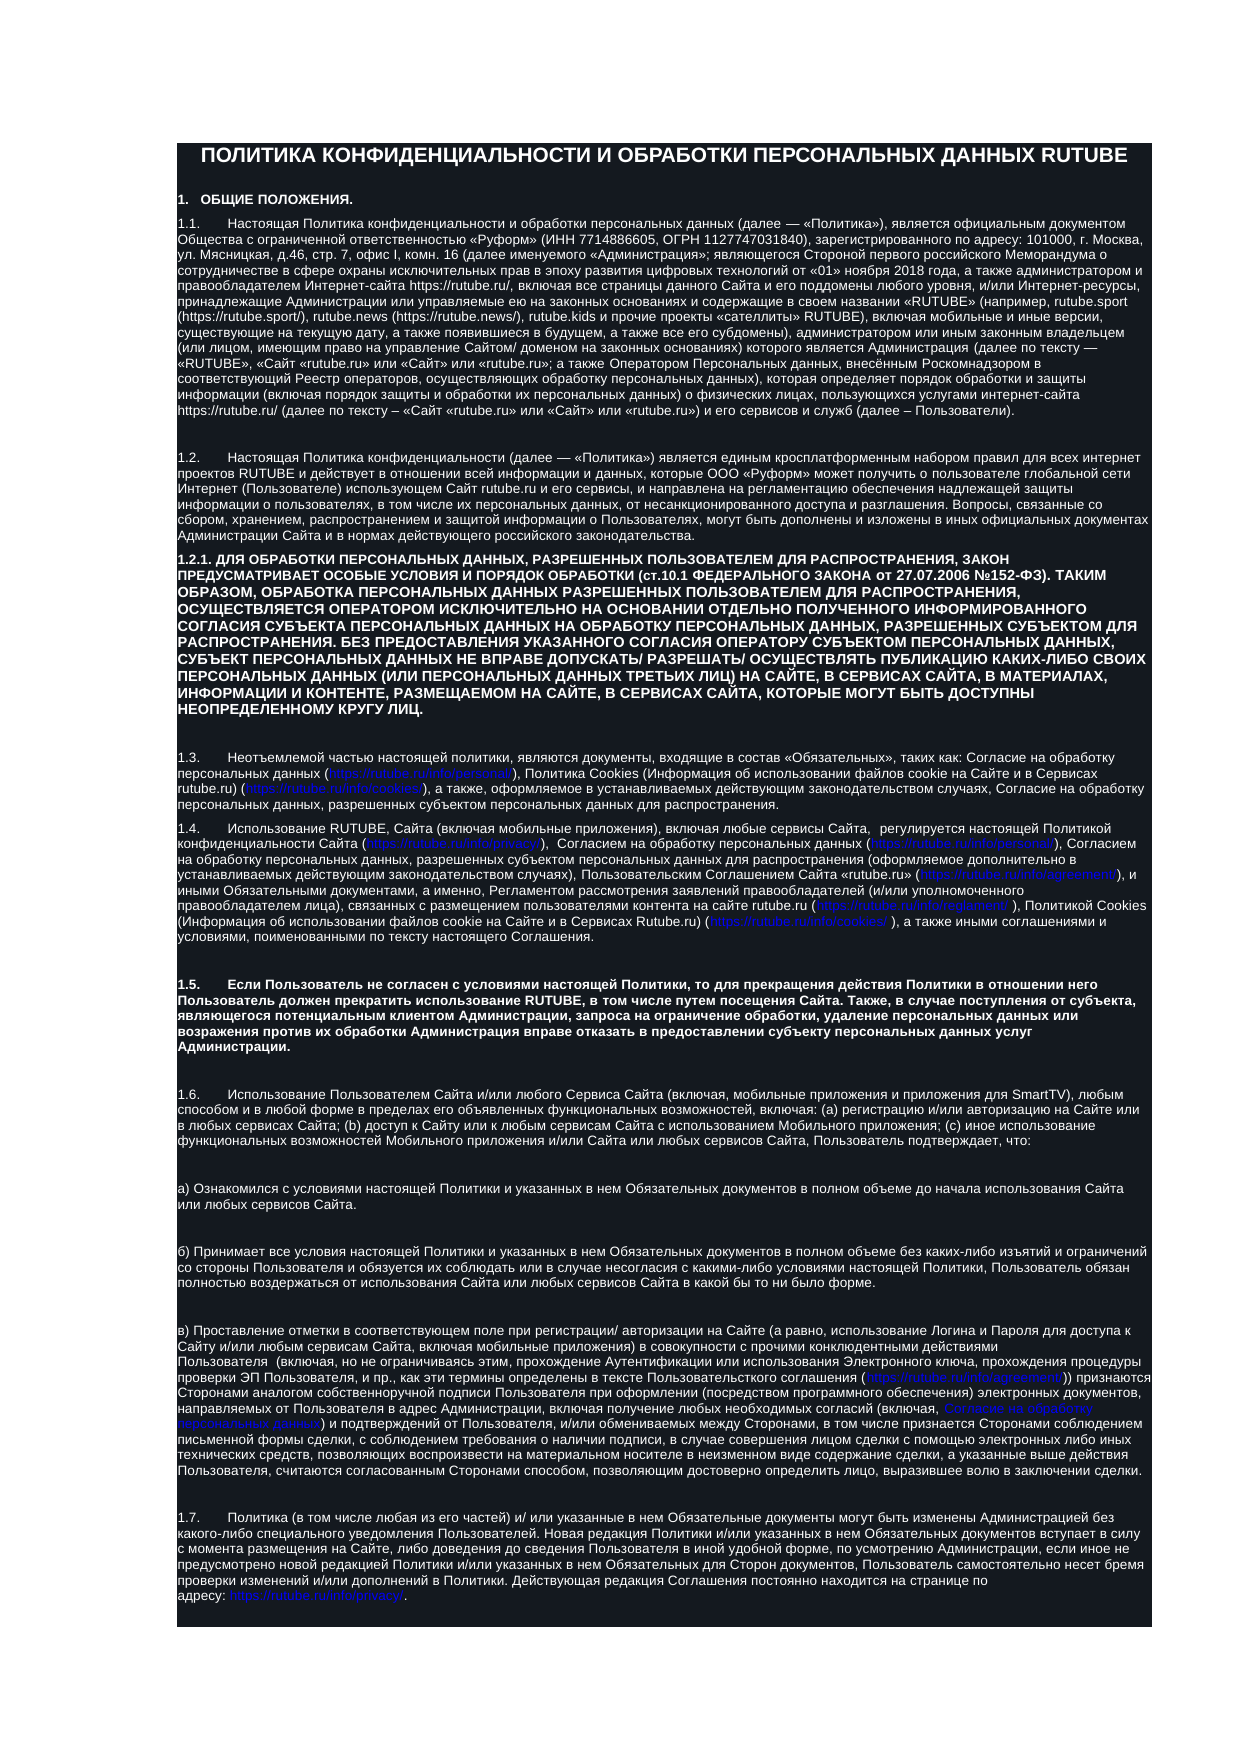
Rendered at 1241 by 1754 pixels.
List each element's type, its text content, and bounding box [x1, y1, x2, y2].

text ПОЛИТИКА КОНФИДЕНЦИАЛЬНОСТИ И ОБРАБОТКИ ПЕРСОНАЛЬНЫХ ДАННЫХ RUTUBE [177, 143, 1152, 167]
text а) Ознакомился с условиями настоящей Политики и указанных в нем Обязательных документов в полном объеме до начала использования Сайта или любых сервисов Сайта. [177, 1181, 1152, 1212]
text 1.6. Использование Пользователем Сайта и/или любого Сервиса Сайта (включая, мобильные приложения и приложения для SmartTV), любым способом и в любой форме в пределах его объявленных функциональных возможностей, включая: (а) регистрацию и/или авторизацию на Сайте или в любых сервисах Сайта; (b) доступ к Сайту или к любым сервисам Сайта с использованием Мобильного приложения; (c) иное использование функциональных возможностей Мобильного приложения и/или Сайта или любых сервисов Сайта, Пользователь подтверждает, что: [177, 1087, 1152, 1149]
text б) Принимает все условия настоящей Политики и указанных в нем Обязательных документов в полном объеме без каких-либо изъятий и ограничений со стороны Пользователя и обязуется их соблюдать или в случае несогласия с какими-либо условиями настоящей Политики, Пользователь обязан полностью воздержаться от использования Сайта или любых сервисов Сайта в какой бы то ни было форме. [177, 1244, 1152, 1291]
text 1. ОБЩИЕ ПОЛОЖЕНИЯ. [177, 192, 1152, 208]
text в) Проставление отметки в соответствующем поле при регистрации/ авторизации на Сайте (а равно, использование Логина и Пароля для доступа к Сайту и/или любым сервисам Сайта, включая мобильные приложения) в совокупности с прочими конклюдентными действиями Пользователя (включая, но не ограничиваясь этим, прохождение Аутентификации или использования Электронного ключа, прохождения процедуры проверки ЭП Пользователя, и пр., как эти термины определены в тексте Пользовательсткого соглашения (https://rutube.ru/info/agreement/)) признаются Сторонами аналогом собственноручной подписи Пользователя при оформлении (посредством программного обеспечения) электронных документов, направляемых от Пользователя в адрес Администрации, включая получение любых необходимых согласий (включая, Согласие на обработку персональных данных) и подтверждений от Пользователя, и/или обмениваемых между Сторонами, в том числе признается Сторонами соблюдением письменной формы сделки, с соблюдением требования о наличии подписи, в случае совершения лицом сделки с помощью электронных либо иных технических средств, позволяющих воспроизвести на материальном носителе в неизменном виде содержание сделки, а указанные выше действия Пользователя, считаются согласованным Сторонами способом, позволяющим достоверно определить лицо, выразившее волю в заключении сделки. [177, 1323, 1152, 1478]
text 1.2.1. ДЛЯ ОБРАБОТКИ ПЕРСОНАЛЬНЫХ ДАННЫХ, РАЗРЕШЕННЫХ ПОЛЬЗОВАТЕЛЕМ ДЛЯ РАСПРОСТРАНЕНИЯ, ЗАКОН ПРЕДУСМАТРИВАЕТ ОСОБЫЕ УСЛОВИЯ И ПОРЯДОК ОБРАБОТКИ (ст.10.1 ФЕДЕРАЛЬНОГО ЗАКОНА от 27.07.2006 №152-ФЗ). ТАКИМ ОБРАЗОМ, ОБРАБОТКА ПЕРСОНАЛЬНЫХ ДАННЫХ РАЗРЕШЕННЫХ ПОЛЬЗОВАТЕЛЕМ ДЛЯ РАСПРОСТРАНЕНИЯ, ОСУЩЕСТВЛЯЕТСЯ ОПЕРАТОРОМ ИСКЛЮЧИТЕЛЬНО НА ОСНОВАНИИ ОТДЕЛЬНО ПОЛУЧЕННОГО ИНФОРМИРОВАННОГО СОГЛАСИЯ СУБЪЕКТА ПЕРСОНАЛЬНЫХ ДАННЫХ НА ОБРАБОТКУ ПЕРСОНАЛЬНЫХ ДАННЫХ, РАЗРЕШЕННЫХ СУБЪЕКТОМ ДЛЯ РАСПРОСТРАНЕНИЯ. БЕЗ ПРЕДОСТАВЛЕНИЯ УКАЗАННОГО СОГЛАСИЯ ОПЕРАТОРУ СУБЪЕКТОМ ПЕРСОНАЛЬНЫХ ДАННЫХ, СУБЪЕКТ ПЕРСОНАЛЬНЫХ ДАННЫХ НЕ ВПРАВЕ ДОПУСКАТЬ/ РАЗРЕШАТЬ/ ОСУЩЕСТВЛЯТЬ ПУБЛИКАЦИЮ КАКИХ-ЛИБО СВОИХ ПЕРСОНАЛЬНЫХ ДАННЫХ (ИЛИ ПЕРСОНАЛЬНЫХ ДАННЫХ ТРЕТЬИХ ЛИЦ) НА САЙТЕ, В СЕРВИСАХ САЙТА, В МАТЕРИАЛАХ, ИНФОРМАЦИИ И КОНТЕНТЕ, РАЗМЕЩАЕМОМ НА САЙТЕ, В СЕРВИСАХ САЙТА, КОТОРЫЕ МОГУТ БЫТЬ ДОСТУПНЫ НЕОПРЕДЕЛЕННОМУ КРУГУ ЛИЦ. [177, 551, 1152, 718]
text 1.3. Неотъемлемой частью настоящей политики, являются документы, входящие в состав «Обязательных», таких как: Согласие на обработку персональных данных (https://rutube.ru/info/personal/), Политика Cookies (Информация об использовании файлов cookie на Сайте и в Сервисах rutube.ru) (https://rutube.ru/info/cookies/), а также, оформляемое в устанавливаемых действующим законодательством случаях, Согласие на обработку персональных данных, разрешенных субъектом персональных данных для распространения. [177, 750, 1152, 812]
text 1.7. Политика (в том числе любая из его частей) и/ или указанные в нем Обязательные документы могут быть изменены Администрацией без какого-либо специального уведомления Пользователей. Новая редакция Политики и/или указанных в нем Обязательных документов вступает в силу с момента размещения на Сайте, либо доведения до сведения Пользователя в иной удобной форме, по усмотрению Администрации, если иное не предусмотрено новой редакцией Политики и/или указанных в нем Обязательных для Сторон документов, Пользователь самостоятельно несет бремя проверки изменений и/или дополнений в Политики. Действующая редакция Соглашения постоянно находится на странице по адресу: https://rutube.ru/info/privacy/. [177, 1510, 1152, 1603]
text 1.1. Настоящая Политика конфиденциальности и обработки персональных данных (далее — «Политика»), является официальным документом Общества с ограниченной ответственностью «Руформ» (ИНН 7714886605, ОГРН 1127747031840), зарегистрированного по адресу: 101000, г. Москва, ул. Мясницкая, д.46, стр. 7, офис I, комн. 16 (далее именуемого «Администрация»; являющегося Стороной первого российского Меморандума о сотрудничестве в сфере охраны исключительных прав в эпоху развития цифровых технологий от «01» ноября 2018 года, а также администратором и правообладателем Интернет-сайта https://rutube.ru/, включая все страницы данного Сайта и его поддомены любого уровня, и/или Интернет-ресурсы, принадлежащие Администрации или управляемые ею на законных основаниях и содержащие в своем названии «RUTUBE» (например, rutube.sport (https://rutube.sport/), rutube.news (https://rutube.news/), rutube.kids и прочие проекты «сателлиты» RUTUBE), включая мобильные и иные версии, существующие на текущую дату, а также появившиеся в будущем, а также все его субдомены), администратором или иным законным владельцем (или лицом, имеющим право на управление Сайтом/ доменом на законных основаниях) которого является Администрация (далее по тексту — «RUTUBE», «Сайт «rutube.ru» или «Сайт» или «rutube.ru»; а также Оператором Персональных данных, внесённым Роскомнадзором в соответствующий Реестр операторов, осуществляющих обработку персональных данных), которая определяет порядок обработки и защиты информации (включая порядок защиты и обработки их персональных данных) о физических лицах, пользующихся услугами интернет-сайта https://rutube.ru/ (далее по тексту – «Сайт «rutube.ru» или «Сайт» или «rutube.ru») и его сервисов и служб (далее – Пользователи). [177, 216, 1152, 418]
text 1.2. Настоящая Политика конфиденциальности (далее — «Политика») является единым кросплатформенным набором правил для всех интернет проектов RUTUBE и действует в отношении всей информации и данных, которые ООО «Руформ» может получить о пользователе глобальной сети Интернет (Пользователе) использующем Сайт rutube.ru и его сервисы, и направлена на регламентацию обеспечения надлежащей защиты информации о пользователях, в том числе их персональных данных, от несанкционированного доступа и разглашения. Вопросы, связанные со сбором, хранением, распространением и защитой информации о Пользователях, могут быть дополнены и изложены в иных официальных документах Администрации Сайта и в нормах действующего российского законодательства. [177, 450, 1152, 543]
text 1.5. Если Пользователь не согласен с условиями настоящей Политики, то для прекращения действия Политики в отношении него Пользователь должен прекратить использование RUTUBE, в том числе путем посещения Сайта. Также, в случае поступления от субъекта, являющегося потенциальным клиентом Администрации, запроса на ограничение обработки, удаление персональных данных или возражения против их обработки Администрация вправе отказать в предоставлении субъекту персональных данных услуг Администрации. [177, 977, 1152, 1054]
text 1.4. Использование RUTUBE, Сайта (включая мобильные приложения), включая любые сервисы Сайта, регулируется настоящей Политикой конфиденциальности Сайта (https://rutube.ru/info/privacy/), Согласием на обработку персональных данных (https://rutube.ru/info/personal/), Согласием на обработку персональных данных, разрешенных субъектом персональных данных для распространения (оформляемое дополнительно в устанавливаемых действующим законодательством случаях), Пользовательским Соглашением Сайта «rutube.ru» (https://rutube.ru/info/agreement/), и иными Обязательными документами, а именно, Регламентом рассмотрения заявлений правообладателей (и/или уполномоченного правообладателем лица), связанных с размещением пользователями контента на сайте rutube.ru (https://rutube.ru/info/reglament/ ), Политикой Cookies (Информация об использовании файлов cookie на Сайте и в Сервисах Rutube.ru) (https://rutube.ru/info/cookies/ ), а также иными соглашениями и условиями, поименованными по тексту настоящего Соглашения. [177, 820, 1152, 944]
